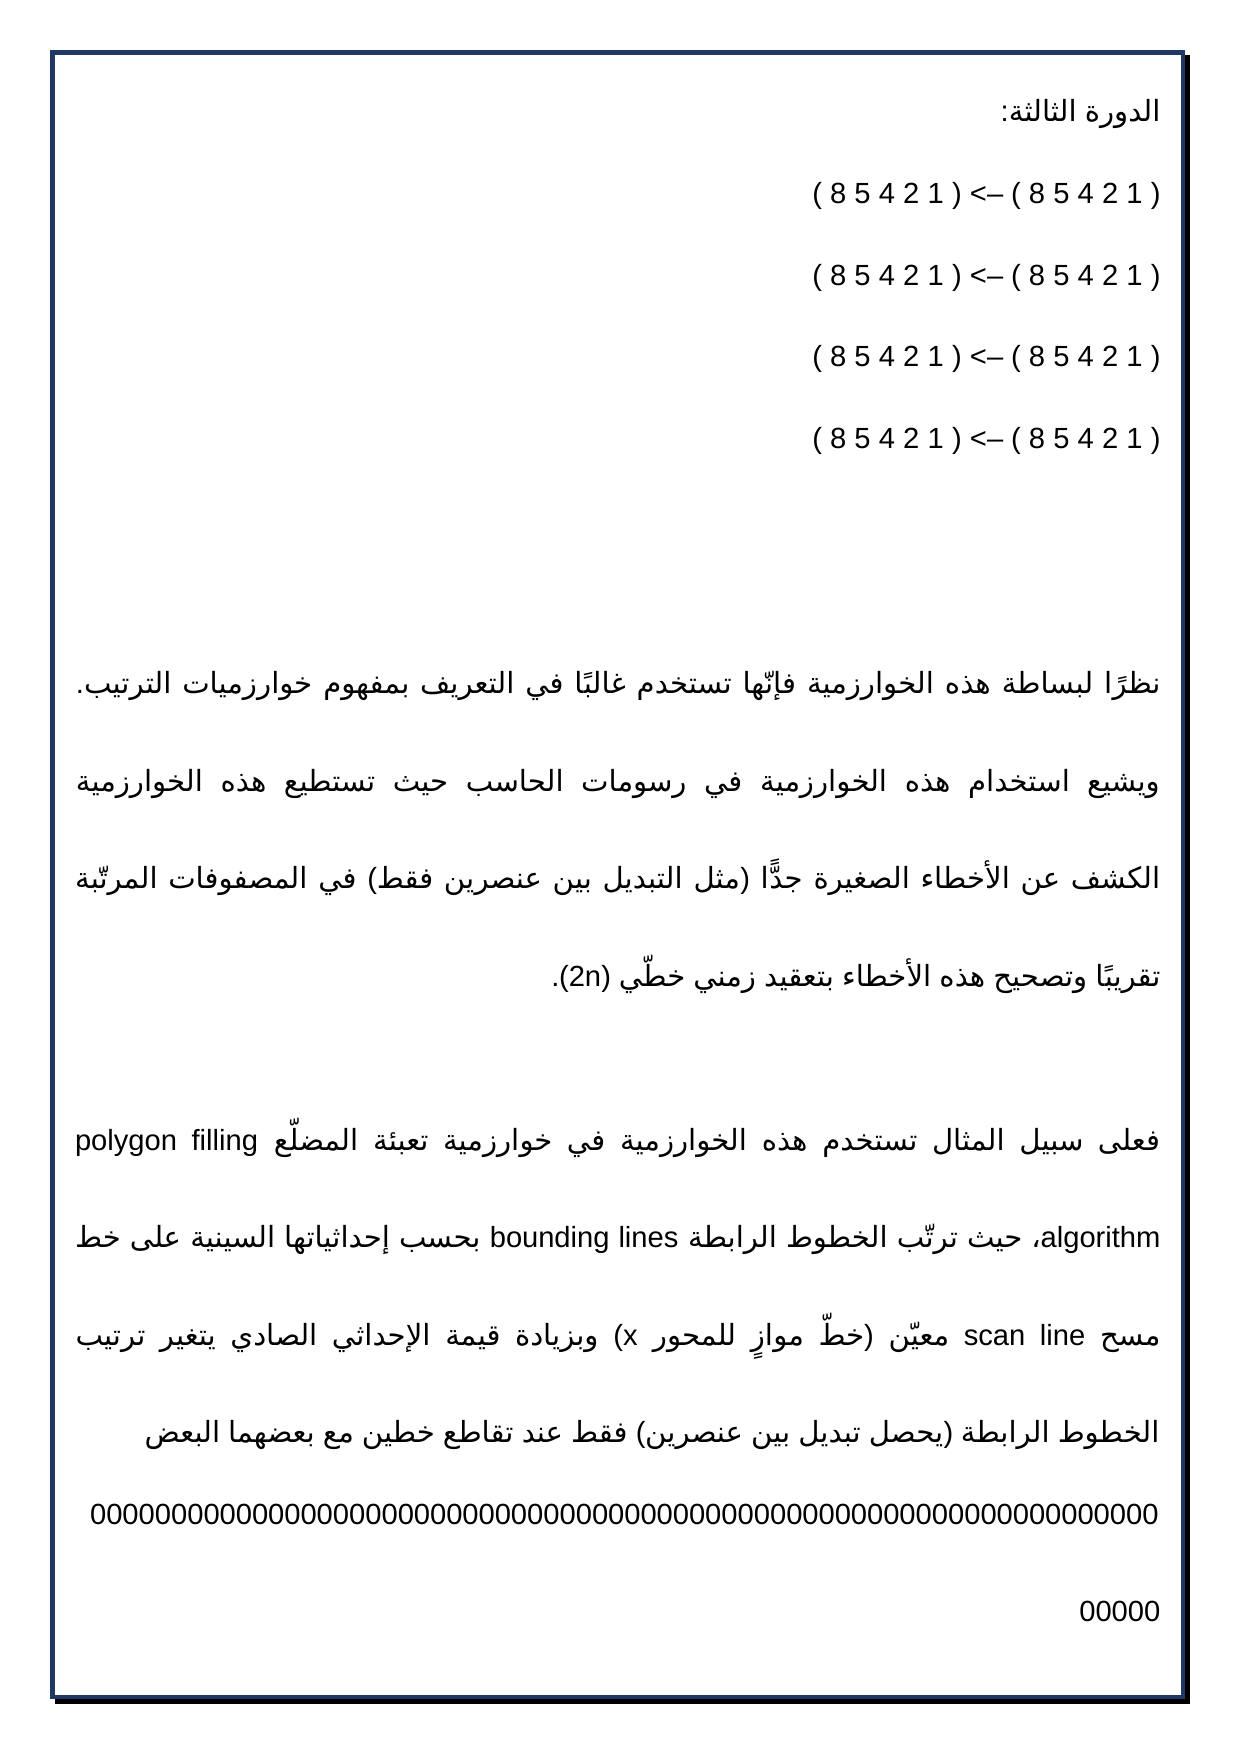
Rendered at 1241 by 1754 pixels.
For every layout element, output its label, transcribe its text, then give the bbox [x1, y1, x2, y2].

text 00000000000000000000000000000000000000000000000000000000000000000000000 [75, 1481, 1161, 1643]
text ( 1 2 4 5 8 ) –> ( 1 2 4 5 8 ) [75, 242, 1161, 307]
text الدورة الثالثة: [75, 78, 1161, 143]
text ( 1 2 4 5 8 ) –> ( 1 2 4 5 8 ) [75, 405, 1161, 470]
text ( 1 2 4 5 8 ) –> ( 1 2 4 5 8 ) [75, 324, 1161, 389]
text فعلى سبيل المثال تستخدم هذه الخوارزمية في خوارزمية تعبئة المضلّع polygon filling algorithm، حيث ترتّب الخطوط الرابطة bounding lines بحسب إحداثياتها السينية على خط مسح scan line معيّن (خطّ موازٍ للمحور x) وبزيادة قيمة الإحداثي الصادي يتغير ترتيب الخطوط الرابطة (يحصل تبديل بين عنصرين) فقط عند تقاطع خطين مع بعضهما البعض [75, 1107, 1161, 1464]
text نظرًا لبساطة هذه الخوارزمية فإنّها تستخدم غالبًا في التعريف بمفهوم خوارزميات الترتيب. ويشيع استخدام هذه الخوارزمية في رسومات الحاسب حيث تستطيع هذه الخوارزمية الكشف عن الأخطاء الصغيرة جدًّا (مثل التبديل بين عنصرين فقط) في المصفوفات المرتّبة تقريبًا وتصحيح هذه الأخطاء بتعقيد زمني خطّي (2n). [75, 651, 1161, 1008]
text ( 1 2 4 5 8 ) –> ( 1 2 4 5 8 ) [75, 160, 1161, 225]
